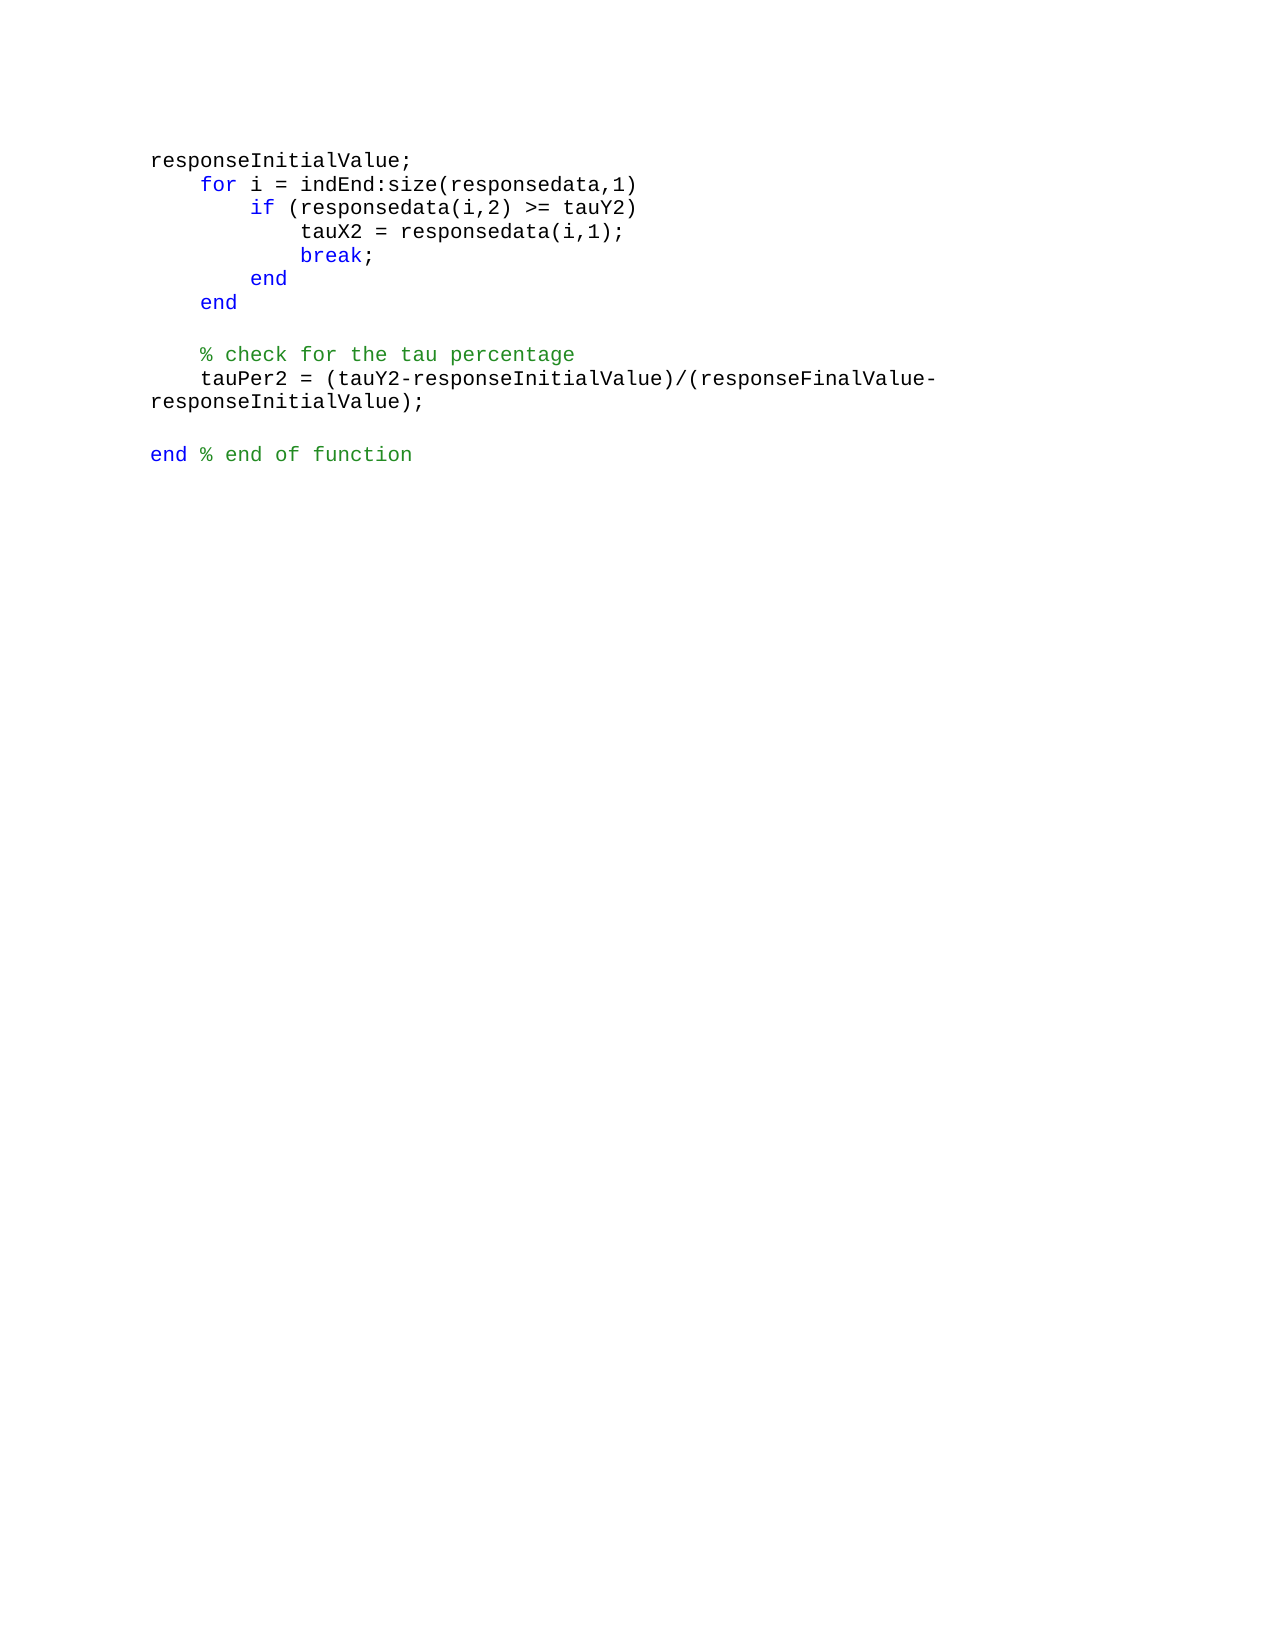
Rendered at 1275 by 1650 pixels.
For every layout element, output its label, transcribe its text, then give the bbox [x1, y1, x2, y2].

text for i = indEnd:size(responsedata,1) [150, 174, 1125, 197]
text end [150, 292, 1125, 316]
text if (responsedata(i,2) >= tauY2) [150, 197, 1125, 221]
text tauPer2 = (tauY2-responseInitialValue)/(responseFinalValue-responseInitialValue); [150, 368, 1125, 415]
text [150, 150, 1125, 174]
text break; [150, 244, 1125, 268]
text end [150, 268, 1125, 292]
text % check for the tau percentage [150, 344, 1125, 368]
text tauX2 = responsedata(i,1); [150, 221, 1125, 244]
text end % end of function [150, 444, 1125, 468]
